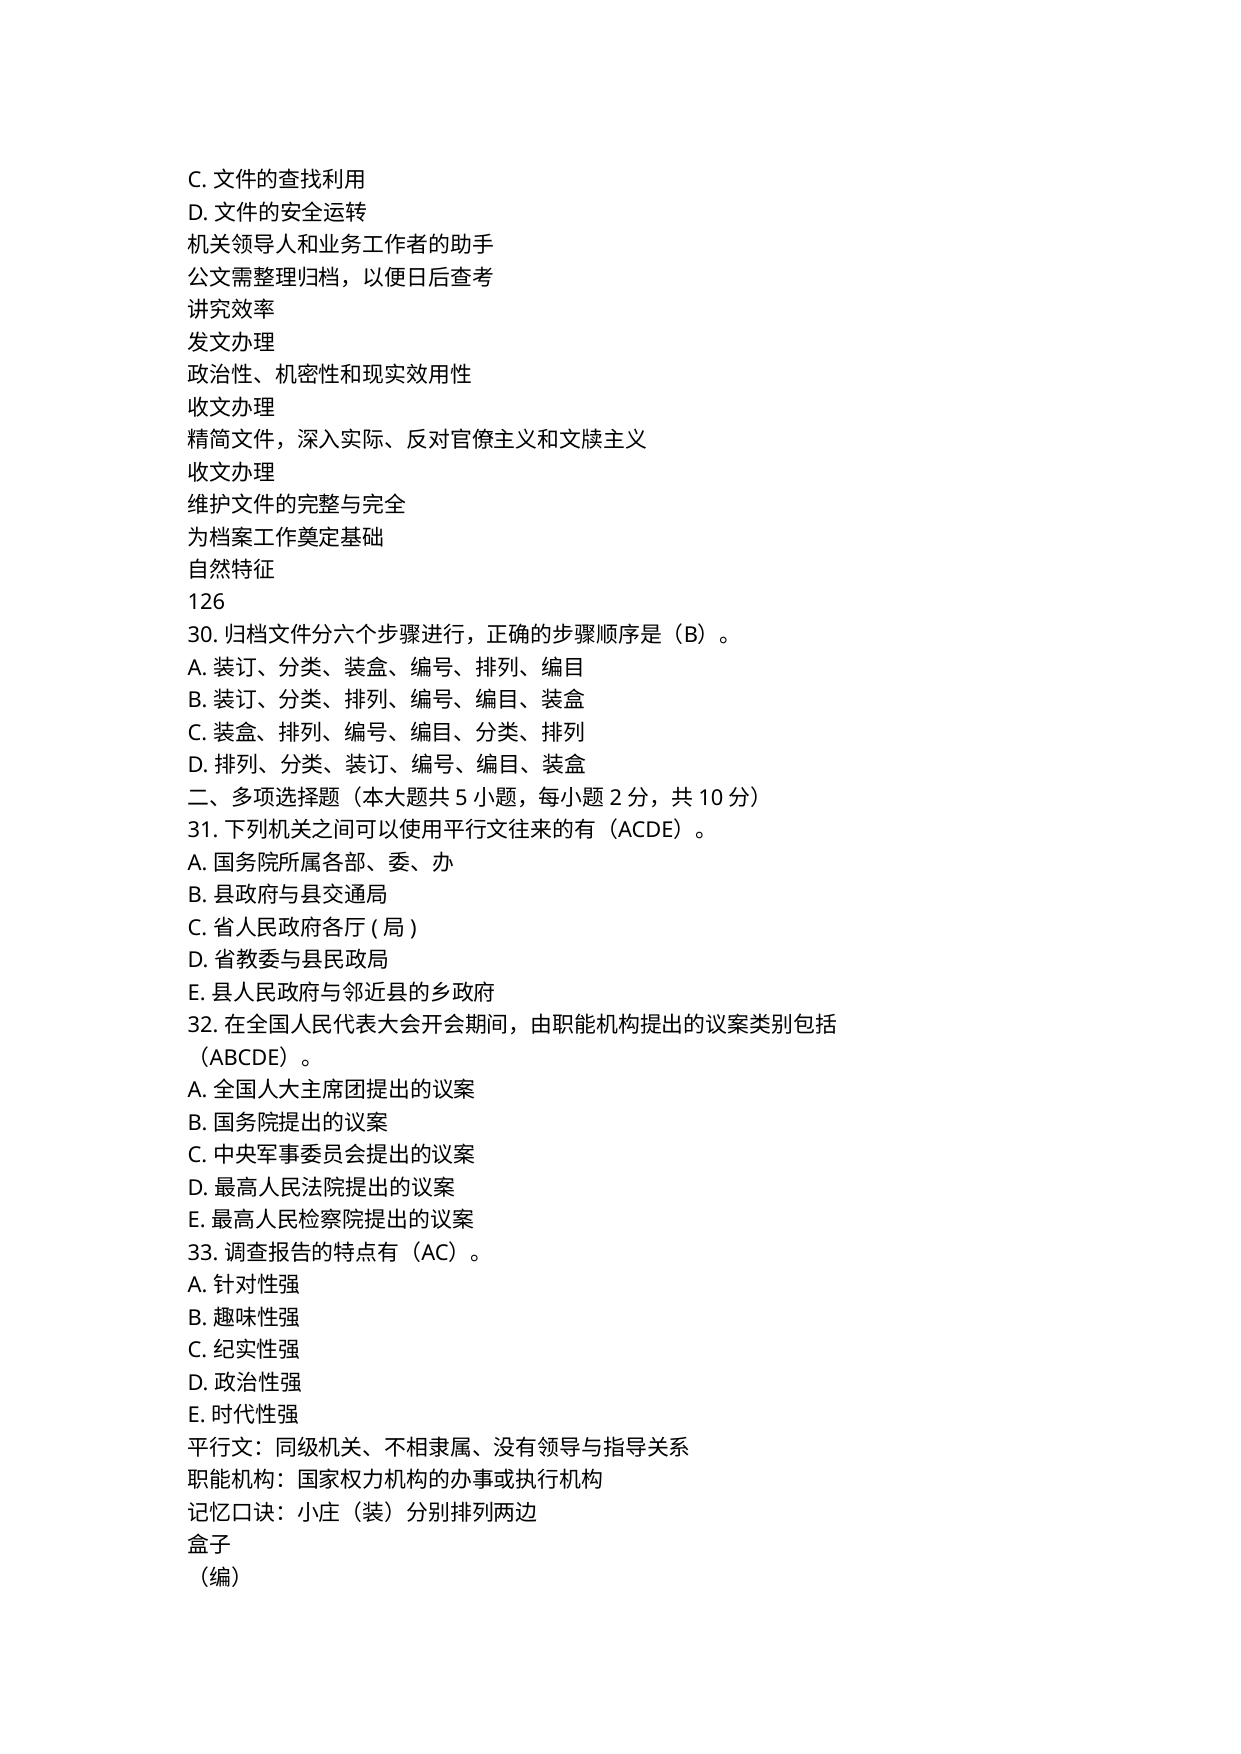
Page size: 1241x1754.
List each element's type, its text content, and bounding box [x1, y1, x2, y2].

text 平行文：同级机关、不相隶属、没有领导与指导关系 [187, 1429, 1053, 1462]
text 记忆口诀：小庄（装）分别排列两边 [187, 1494, 1053, 1527]
text 126 [187, 584, 1053, 617]
text C. 省人民政府各厅 ( 局 ) [187, 909, 1053, 942]
text 收文办理 [187, 389, 1053, 422]
text D. 排列、分类、装订、编号、编目、装盒 [187, 747, 1053, 779]
text 精简文件，深入实际、反对官僚主义和文牍主义 [187, 422, 1053, 454]
text 收文办理 [187, 454, 1053, 487]
text D. 政治性强 [187, 1364, 1053, 1397]
text 发文办理 [187, 324, 1053, 357]
text 公文需整理归档，以便日后查考 [187, 259, 1053, 292]
text 职能机构：国家权力机构的办事或执行机构 [187, 1462, 1053, 1494]
text E. 时代性强 [187, 1397, 1053, 1429]
text A. 针对性强 [187, 1267, 1053, 1299]
text B. 趣味性强 [187, 1299, 1053, 1332]
text B. 县政府与县交通局 [187, 877, 1053, 909]
text 讲究效率 [187, 292, 1053, 324]
text 30. 归档文件分六个步骤进行，正确的步骤顺序是（B）。 [187, 617, 1053, 649]
text C. 纪实性强 [187, 1332, 1053, 1364]
text 二、多项选择题（本大题共 5 小题，每小题 2 分，共 10 分） [187, 779, 1053, 812]
text B. 装订、分类、排列、编号、编目、装盒 [187, 682, 1053, 714]
text 32. 在全国人民代表大会开会期间，由职能机构提出的议案类别包括 [187, 1007, 1053, 1039]
text A. 国务院所属各部、委、办 [187, 844, 1053, 877]
text 33. 调查报告的特点有（AC）。 [187, 1234, 1053, 1267]
text D. 文件的安全运转 [187, 194, 1053, 227]
text C. 中央军事委员会提出的议案 [187, 1137, 1053, 1169]
text D. 省教委与县民政局 [187, 942, 1053, 974]
text 政治性、机密性和现实效用性 [187, 357, 1053, 389]
text 为档案工作奠定基础 [187, 519, 1053, 552]
text E. 县人民政府与邻近县的乡政府 [187, 974, 1053, 1007]
text 维护文件的完整与完全 [187, 487, 1053, 519]
text （ABCDE）。 [187, 1039, 1053, 1072]
text （编） [187, 1559, 1053, 1592]
text A. 装订、分类、装盒、编号、排列、编目 [187, 649, 1053, 682]
text A. 全国人大主席团提出的议案 [187, 1072, 1053, 1104]
text 机关领导人和业务工作者的助手 [187, 227, 1053, 259]
text C. 装盒、排列、编号、编目、分类、排列 [187, 714, 1053, 747]
text 盒子 [187, 1527, 1053, 1559]
text B. 国务院提出的议案 [187, 1104, 1053, 1137]
text E. 最高人民检察院提出的议案 [187, 1202, 1053, 1234]
text 31. 下列机关之间可以使用平行文往来的有（ACDE）。 [187, 812, 1053, 844]
text 自然特征 [187, 552, 1053, 584]
text C. 文件的查找利用 [187, 162, 1053, 194]
text D. 最高人民法院提出的议案 [187, 1169, 1053, 1202]
